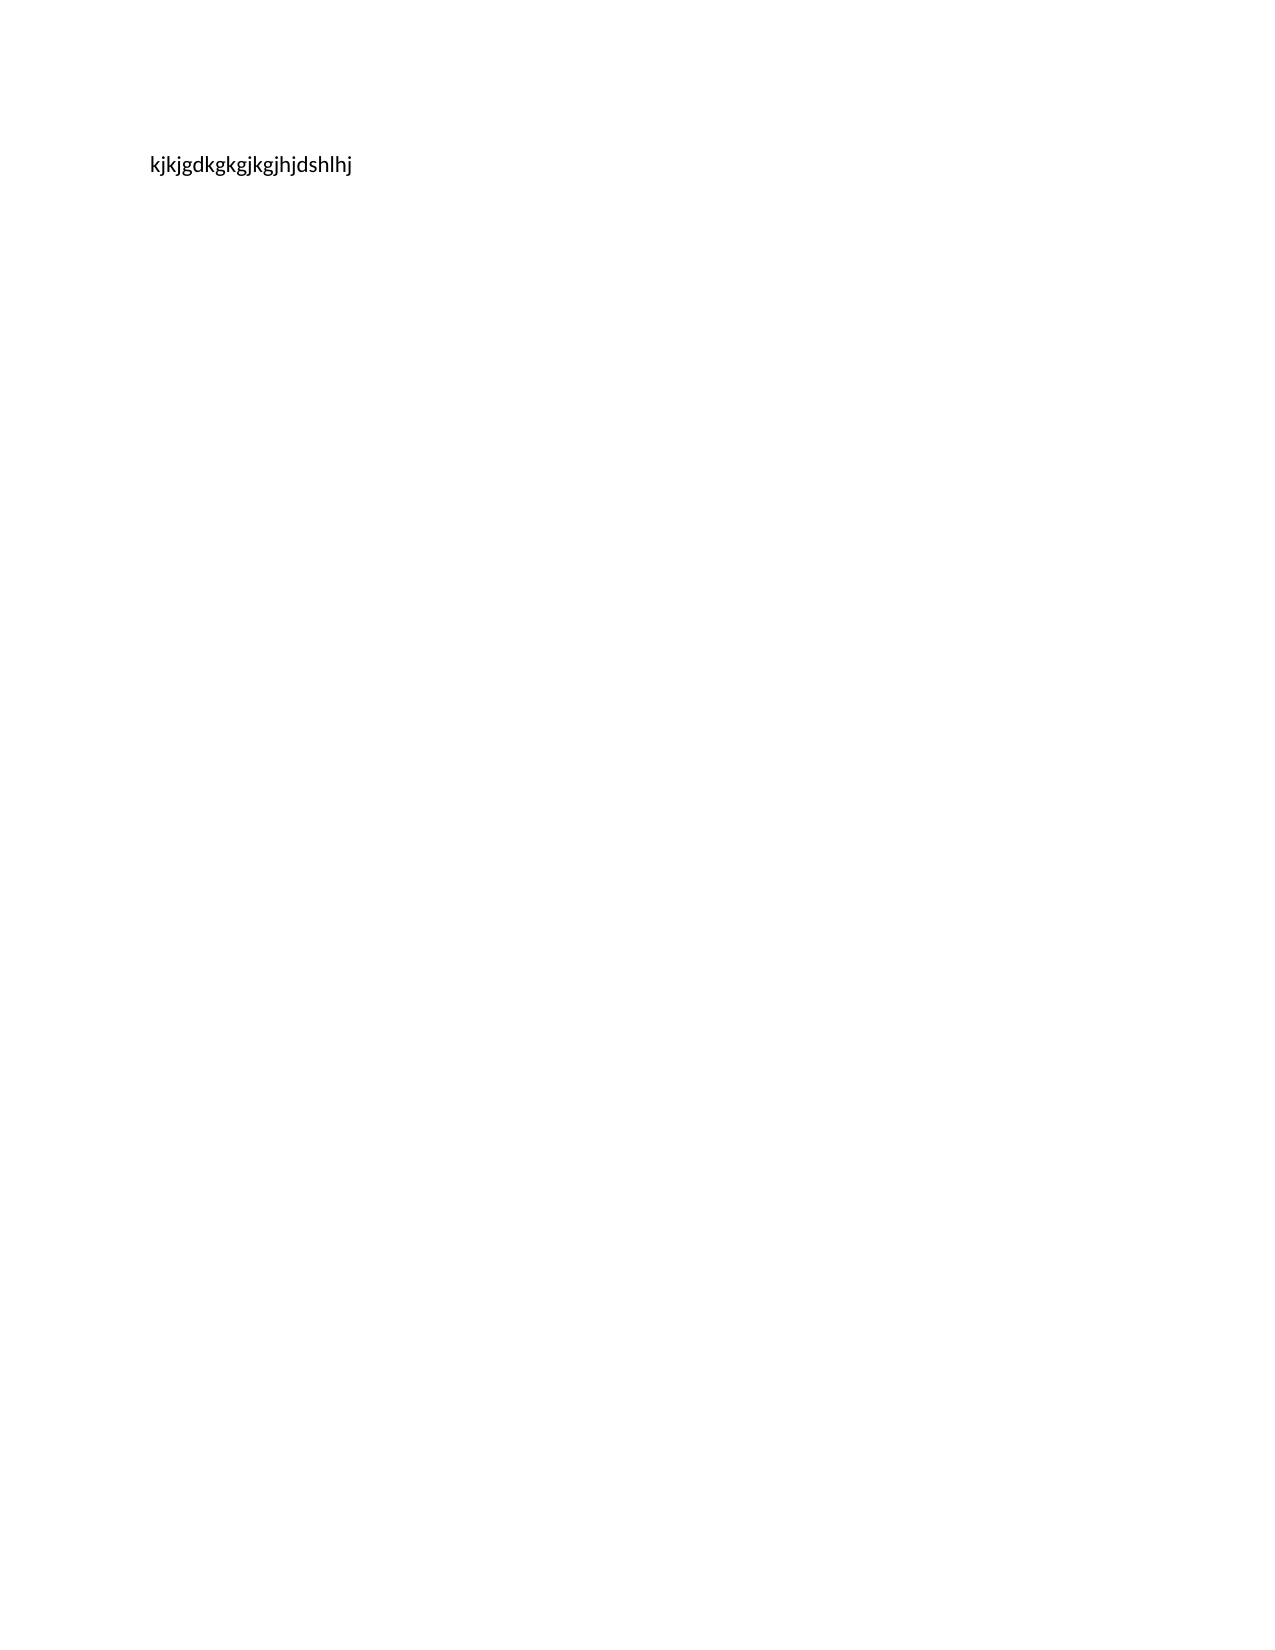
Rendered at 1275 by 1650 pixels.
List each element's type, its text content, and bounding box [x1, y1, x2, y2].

text kjkjgdkgkgjkgjhjdshlhj [150, 150, 1125, 178]
